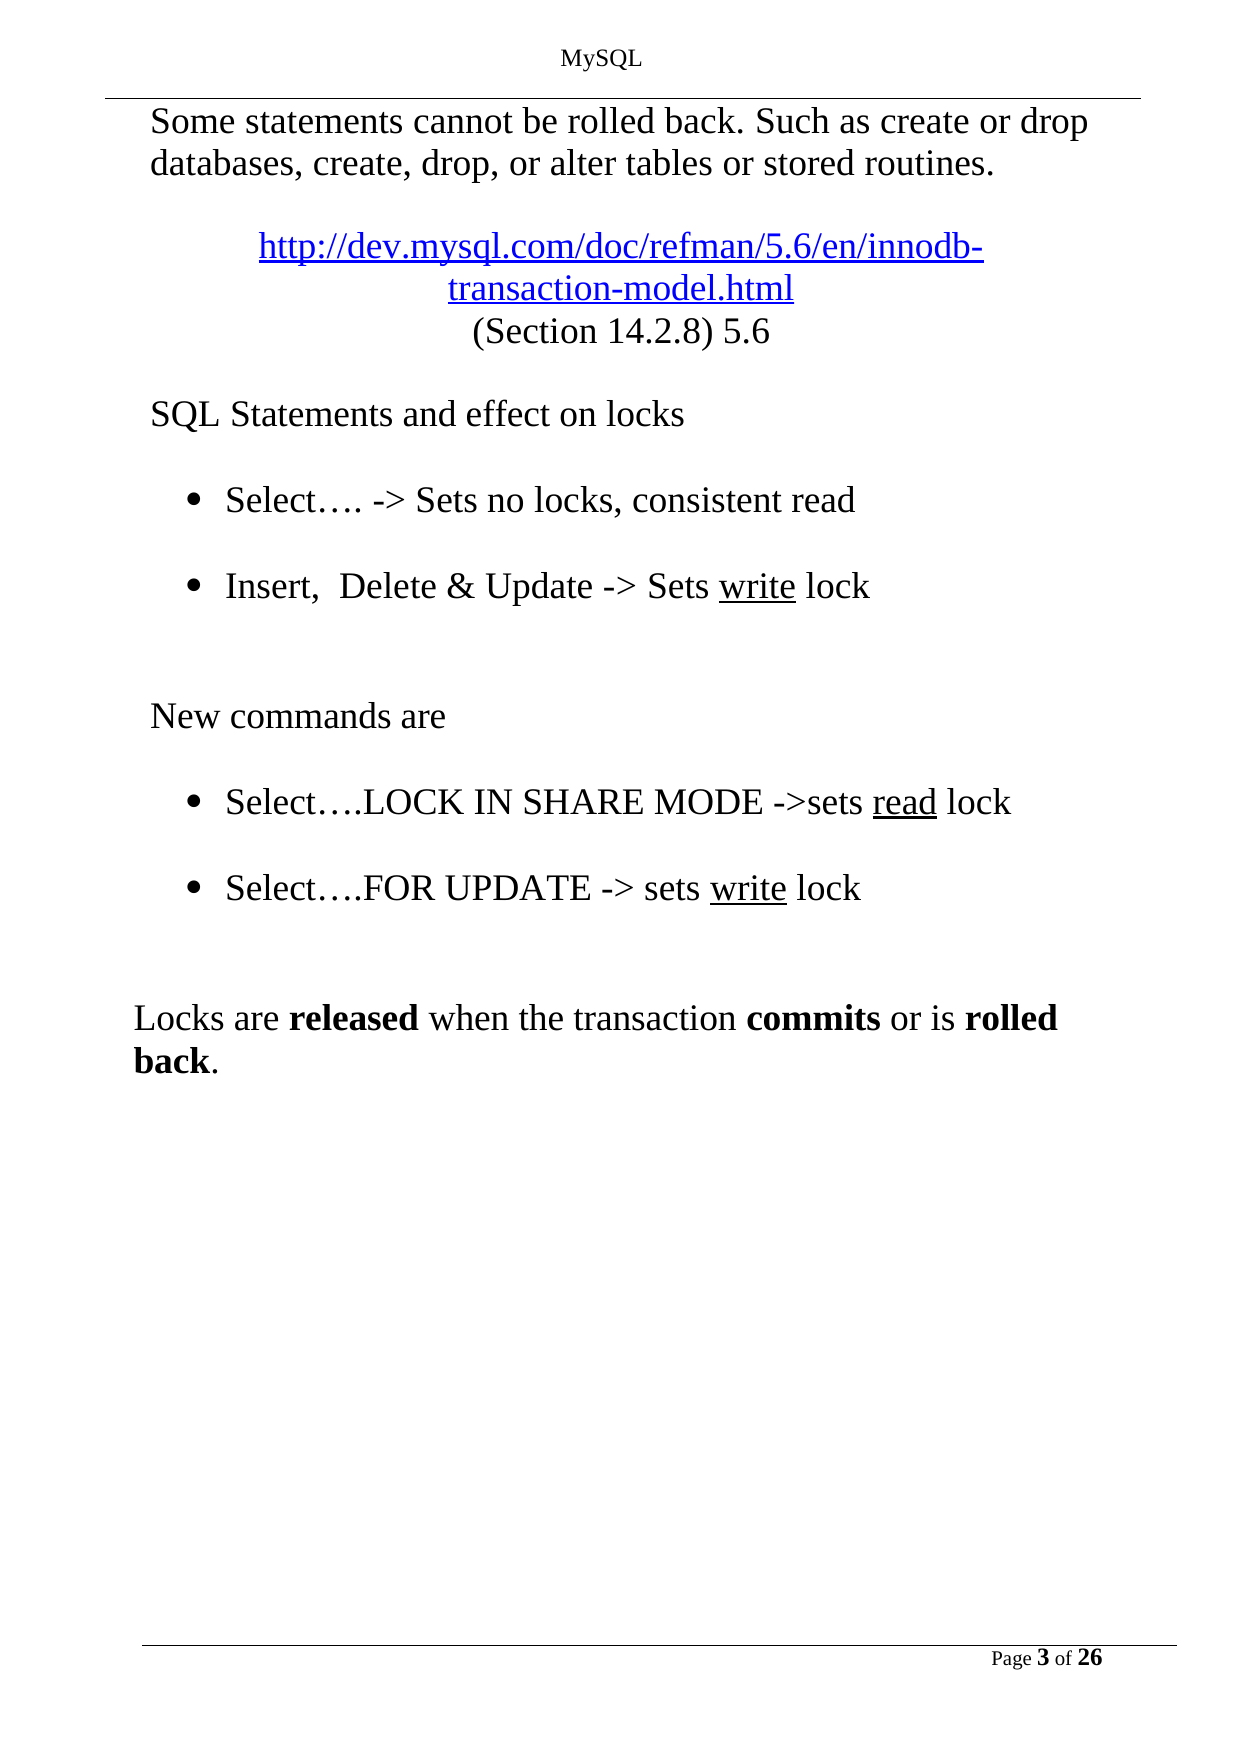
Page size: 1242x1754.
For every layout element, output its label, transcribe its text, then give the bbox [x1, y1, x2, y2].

text (Section 14.2.8) 5.6 [467, 308, 775, 351]
list Select….LOCK IN SHARE MODE ->sets read lock [187, 779, 1066, 822]
list Insert, Delete & Update -> Sets write lock [187, 564, 1066, 607]
text SQL Statements and effect on locks [150, 391, 1066, 434]
list Select….FOR UPDATE -> sets write lock [187, 866, 1066, 909]
text http://dev.mysql.com/doc/refman/5.6/en/innodb-transaction-model.html [227, 225, 1015, 308]
list Select…. -> Sets no locks, consistent read [187, 477, 1066, 521]
text New commands are [150, 693, 1066, 736]
text Locks are released when the transaction commits or is rolled back. [133, 995, 1066, 1081]
text Some statements cannot be rolled back. Such as create or drop databases, create, drop, or alter tables or stored routines. [150, 100, 1094, 183]
